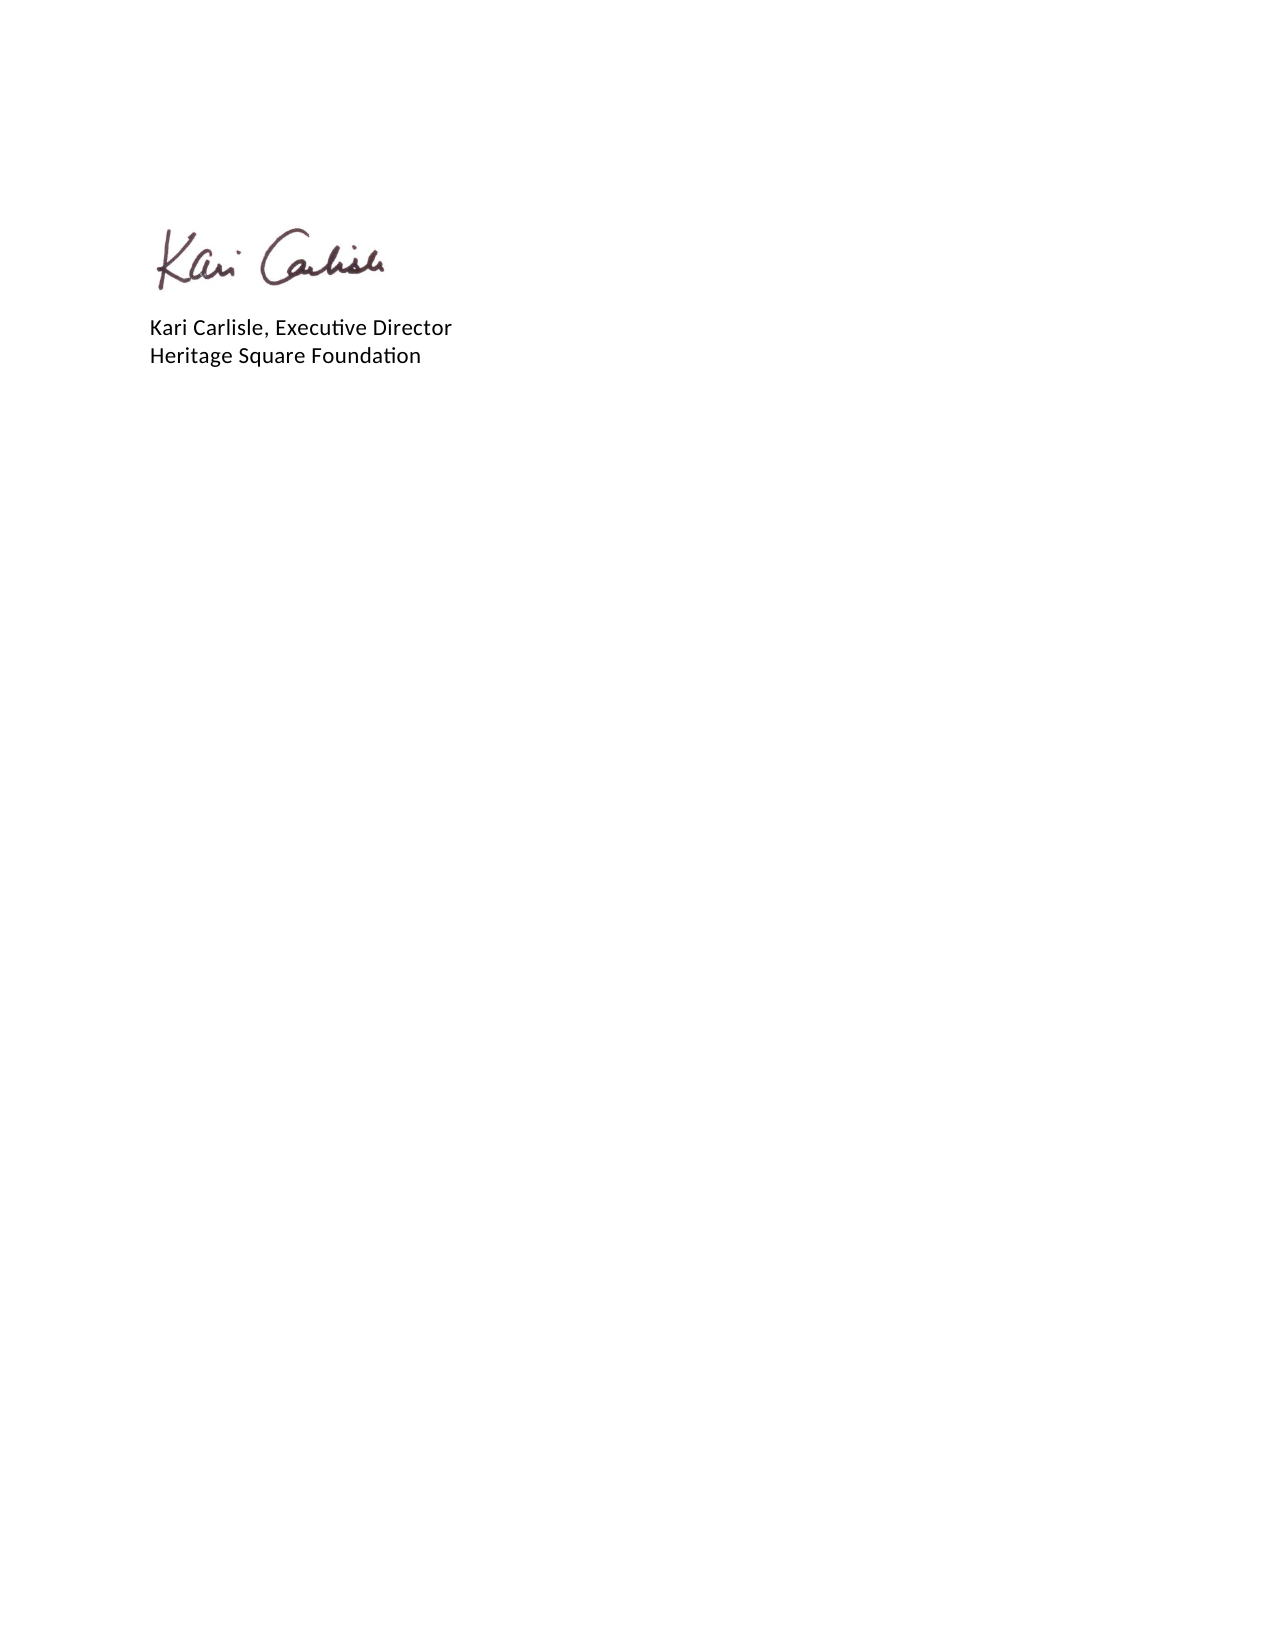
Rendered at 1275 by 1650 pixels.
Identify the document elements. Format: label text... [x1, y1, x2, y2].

picture [150, 225, 389, 293]
text Heritage Square Foundation [150, 341, 1125, 369]
text Kari Carlisle, Executive Director [150, 313, 1125, 341]
